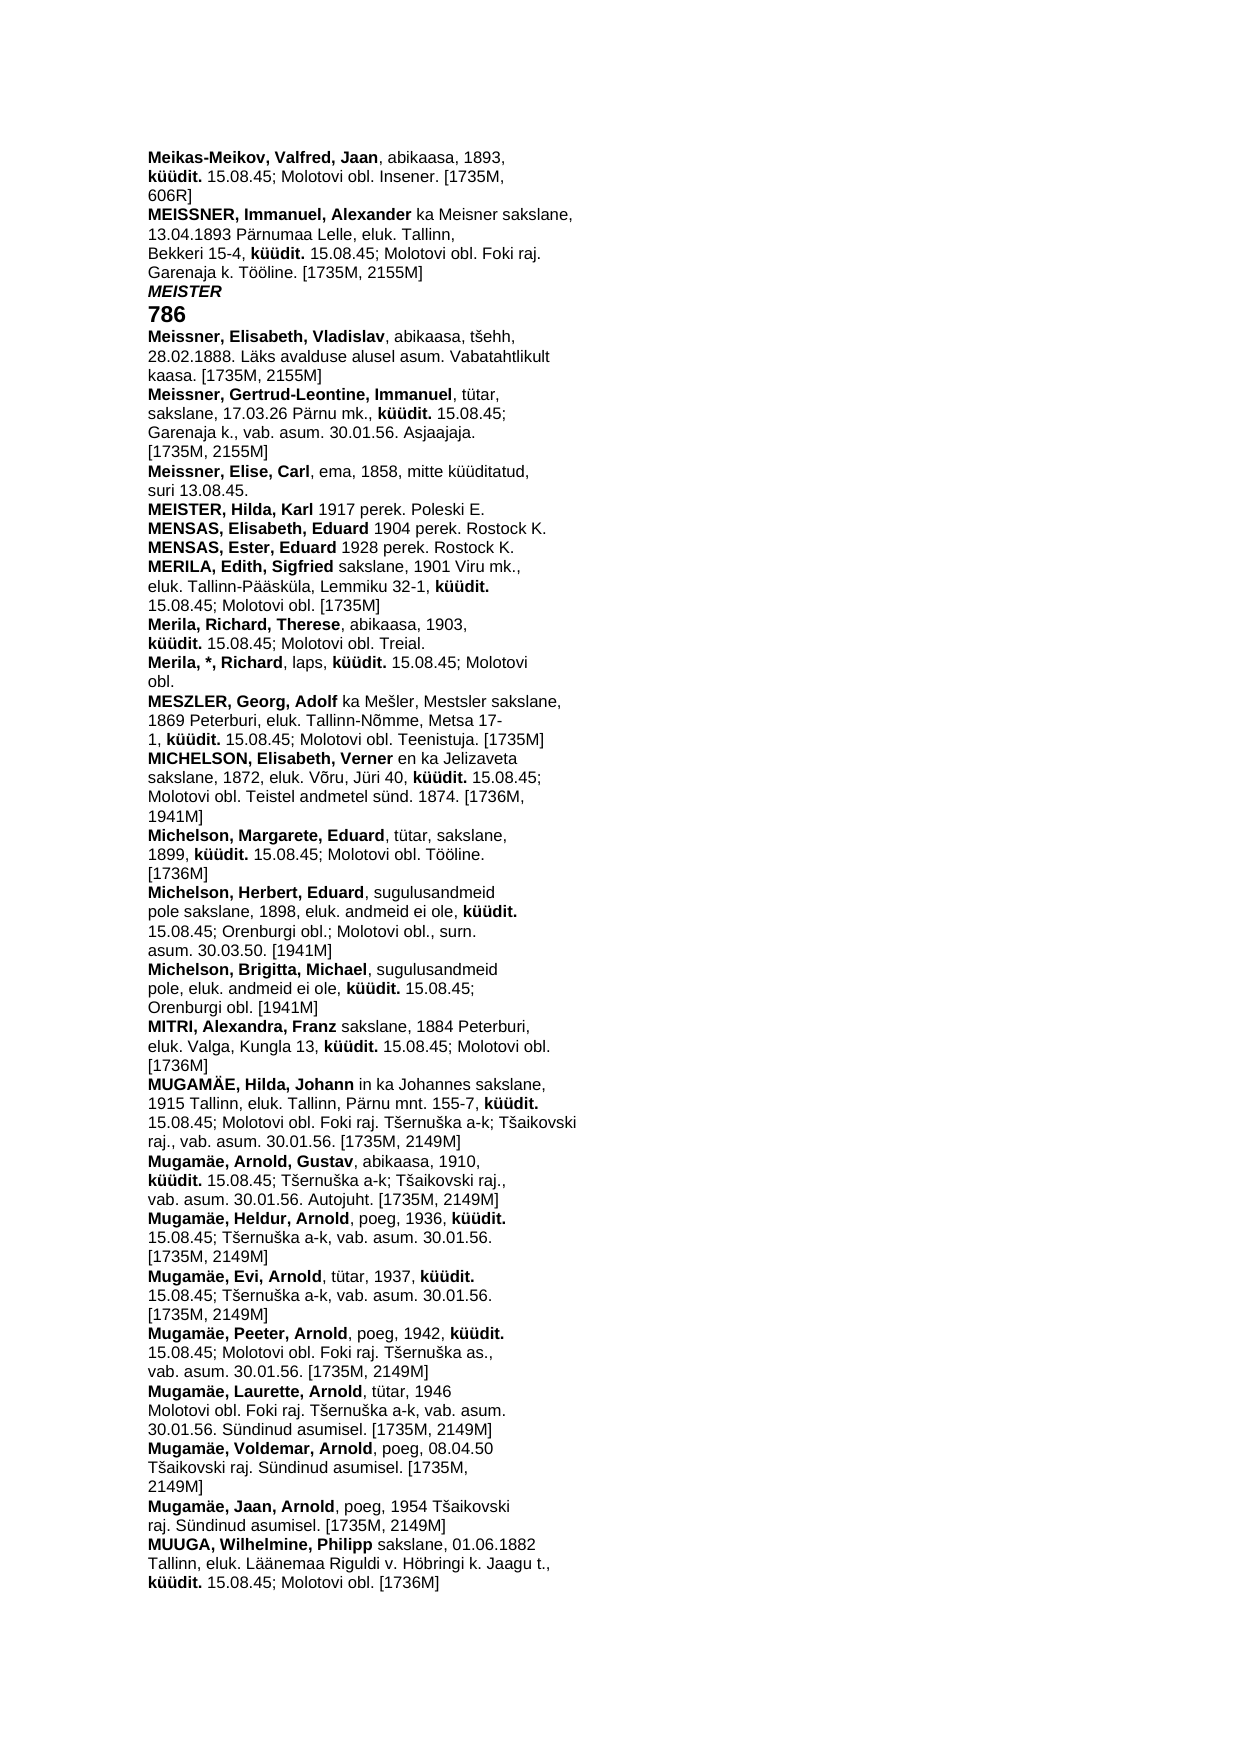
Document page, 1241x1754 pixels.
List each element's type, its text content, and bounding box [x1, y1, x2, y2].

text obl. [148, 672, 1093, 691]
text Meikas-Meikov, Valfred, Jaan, abikaasa, 1893, [148, 148, 1093, 167]
text [1735M, 2149M] [148, 1247, 1093, 1266]
text Meissner, Gertrud-Leontine, Immanuel, tütar, [148, 385, 1093, 404]
text Molotovi obl. Teistel andmetel sünd. 1874. [1736M, [148, 787, 1093, 806]
text Garenaja k. Tööline. [1735M, 2155M] [148, 263, 1093, 282]
text Merila, Richard, Therese, abikaasa, 1903, [148, 615, 1093, 634]
text [1736M] [148, 1056, 1093, 1075]
text kaasa. [1735M, 2155M] [148, 366, 1093, 385]
text 15.08.45; Tšernuška a-k, vab. asum. 30.01.56. [148, 1228, 1093, 1247]
text MERILA, Edith, Sigfried sakslane, 1901 Viru mk., [148, 557, 1093, 576]
text Molotovi obl. Foki raj. Tšernuška a-k, vab. asum. [148, 1401, 1093, 1420]
text Mugamäe, Heldur, Arnold, poeg, 1936, küüdit. [148, 1209, 1093, 1228]
text raj., vab. asum. 30.01.56. [1735M, 2149M] [148, 1132, 1093, 1151]
text eluk. Valga, Kungla 13, küüdit. 15.08.45; Molotovi obl. [148, 1036, 1093, 1056]
text MENSAS, Elisabeth, Eduard 1904 perek. Rostock K. [148, 519, 1093, 538]
text 13.04.1893 Pärnumaa Lelle, eluk. Tallinn, [148, 224, 1093, 243]
text 15.08.45; Molotovi obl. Foki raj. Tšernuška as., [148, 1343, 1093, 1362]
text 1, küüdit. 15.08.45; Molotovi obl. Teenistuja. [1735M] [148, 730, 1093, 749]
text Michelson, Herbert, Eduard, sugulusandmeid [148, 883, 1093, 902]
text suri 13.08.45. [148, 481, 1093, 500]
text MUUGA, Wilhelmine, Philipp sakslane, 01.06.1882 [148, 1535, 1093, 1554]
text 2149M] [148, 1477, 1093, 1496]
text MEISSNER, Immanuel, Alexander ka Meisner sakslane, [148, 205, 1093, 224]
text Mugamäe, Voldemar, Arnold, poeg, 08.04.50 [148, 1439, 1093, 1458]
text Mugamäe, Jaan, Arnold, poeg, 1954 Tšaikovski [148, 1496, 1093, 1516]
text Michelson, Margarete, Eduard, tütar, sakslane, [148, 826, 1093, 845]
text küüdit. 15.08.45; Tšernuška a-k; Tšaikovski raj., [148, 1171, 1093, 1190]
text sakslane, 1872, eluk. Võru, Jüri 40, küüdit. 15.08.45; [148, 768, 1093, 787]
text 1899, küüdit. 15.08.45; Molotovi obl. Tööline. [148, 845, 1093, 864]
text raj. Sündinud asumisel. [1735M, 2149M] [148, 1516, 1093, 1535]
text MUGAMÄE, Hilda, Johann in ka Johannes sakslane, [148, 1075, 1093, 1094]
text 1941M] [148, 806, 1093, 826]
text Mugamäe, Arnold, Gustav, abikaasa, 1910, [148, 1151, 1093, 1171]
text Orenburgi obl. [1941M] [148, 998, 1093, 1017]
text pole, eluk. andmeid ei ole, küüdit. 15.08.45; [148, 979, 1093, 998]
text 30.01.56. Sündinud asumisel. [1735M, 2149M] [148, 1420, 1093, 1439]
text küüdit. 15.08.45; Molotovi obl. Insener. [1735M, [148, 167, 1093, 186]
text pole sakslane, 1898, eluk. andmeid ei ole, küüdit. [148, 902, 1093, 921]
text 15.08.45; Molotovi obl. [1735M] [148, 596, 1093, 615]
text asum. 30.03.50. [1941M] [148, 941, 1093, 960]
text küüdit. 15.08.45; Molotovi obl. Treial. [148, 634, 1093, 653]
text MICHELSON, Elisabeth, Verner en ka Jelizaveta [148, 749, 1093, 768]
text Bekkeri 15-4, küüdit. 15.08.45; Molotovi obl. Foki raj. [148, 243, 1093, 263]
text Mugamäe, Laurette, Arnold, tütar, 1946 [148, 1381, 1093, 1401]
text [1735M, 2149M] [148, 1305, 1093, 1324]
text MEISTER, Hilda, Karl 1917 perek. Poleski E. [148, 500, 1093, 519]
text 15.08.45; Tšernuška a-k, vab. asum. 30.01.56. [148, 1286, 1093, 1305]
text Merila, *, Richard, laps, küüdit. 15.08.45; Molotovi [148, 653, 1093, 672]
text 28.02.1888. Läks avalduse alusel asum. Vabatahtlikult [148, 346, 1093, 366]
text MEISTER [148, 282, 1093, 301]
text Meissner, Elise, Carl, ema, 1858, mitte küüditatud, [148, 461, 1093, 481]
text Meissner, Elisabeth, Vladislav, abikaasa, tšehh, [148, 327, 1093, 346]
text Tallinn, eluk. Läänemaa Riguldi v. Höbringi k. Jaagu t., [148, 1554, 1093, 1573]
text MITRI, Alexandra, Franz sakslane, 1884 Peterburi, [148, 1017, 1093, 1036]
text 606R] [148, 186, 1093, 205]
text 15.08.45; Molotovi obl. Foki raj. Tšernuška a-k; Tšaikovski [148, 1113, 1093, 1132]
text [1735M, 2155M] [148, 442, 1093, 461]
text 786 [148, 301, 1093, 327]
text Michelson, Brigitta, Michael, sugulusandmeid [148, 960, 1093, 979]
text Mugamäe, Peeter, Arnold, poeg, 1942, küüdit. [148, 1324, 1093, 1343]
text MESZLER, Georg, Adolf ka Mešler, Mestsler sakslane, [148, 691, 1093, 711]
text 1869 Peterburi, eluk. Tallinn-Nõmme, Metsa 17- [148, 711, 1093, 730]
text MENSAS, Ester, Eduard 1928 perek. Rostock K. [148, 538, 1093, 557]
text [1736M] [148, 864, 1093, 883]
text 15.08.45; Orenburgi obl.; Molotovi obl., surn. [148, 921, 1093, 941]
text küüdit. 15.08.45; Molotovi obl. [1736M] [148, 1573, 1093, 1592]
text eluk. Tallinn-Pääsküla, Lemmiku 32-1, küüdit. [148, 576, 1093, 596]
text Tšaikovski raj. Sündinud asumisel. [1735M, [148, 1458, 1093, 1477]
text Mugamäe, Evi, Arnold, tütar, 1937, küüdit. [148, 1266, 1093, 1286]
text Garenaja k., vab. asum. 30.01.56. Asjaajaja. [148, 423, 1093, 442]
text 1915 Tallinn, eluk. Tallinn, Pärnu mnt. 155-7, küüdit. [148, 1094, 1093, 1113]
text vab. asum. 30.01.56. Autojuht. [1735M, 2149M] [148, 1190, 1093, 1209]
text vab. asum. 30.01.56. [1735M, 2149M] [148, 1362, 1093, 1381]
text sakslane, 17.03.26 Pärnu mk., küüdit. 15.08.45; [148, 404, 1093, 423]
